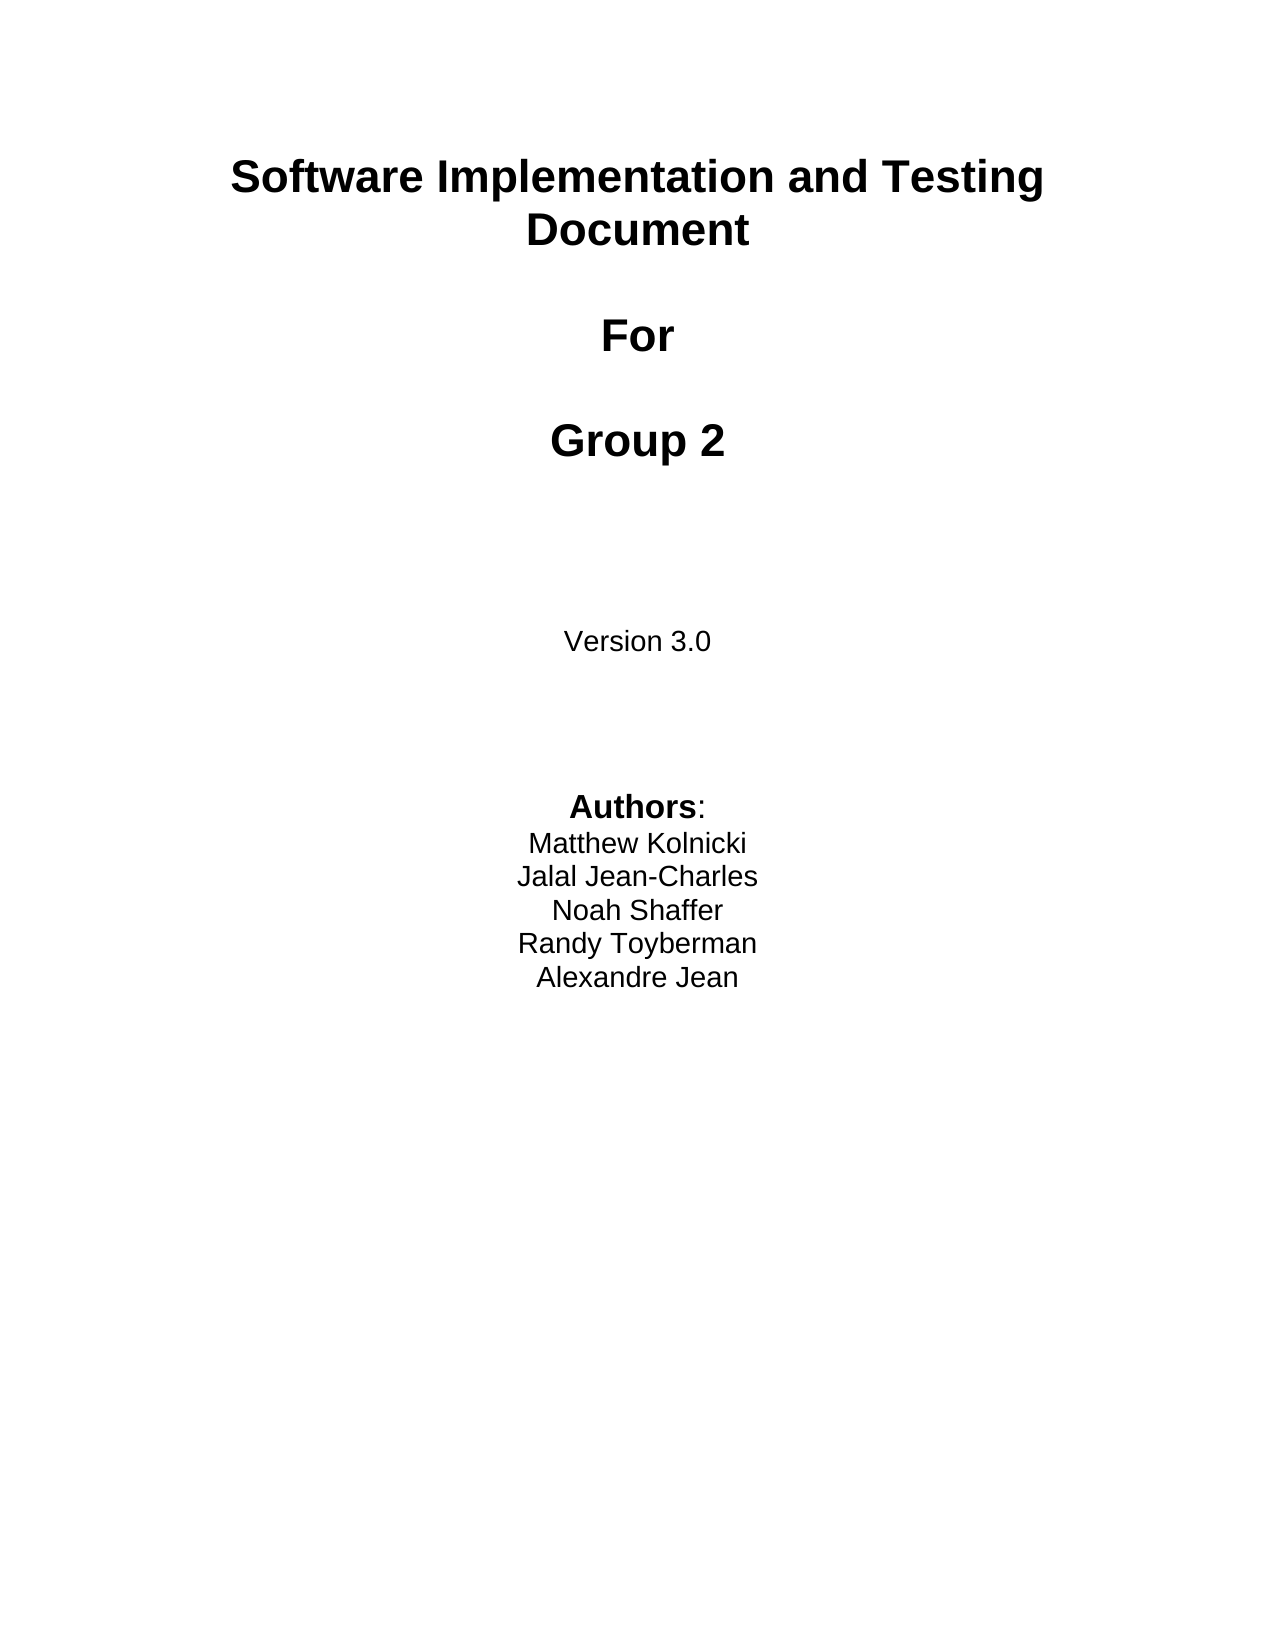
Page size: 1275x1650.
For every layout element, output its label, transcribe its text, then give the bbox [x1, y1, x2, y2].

text For [187, 308, 1087, 361]
text Alexandre Jean [187, 960, 1087, 993]
text Noah Shaffer [187, 893, 1087, 926]
text Jalal Jean-Charles [187, 859, 1087, 893]
text Randy Toyberman [187, 926, 1087, 960]
text Authors: [187, 787, 1087, 826]
text Software Implementation and Testing Document [187, 150, 1087, 255]
text Matthew Kolnicki [187, 826, 1087, 859]
text Version 3.0 [187, 624, 1087, 658]
text Group 2 [187, 413, 1087, 466]
